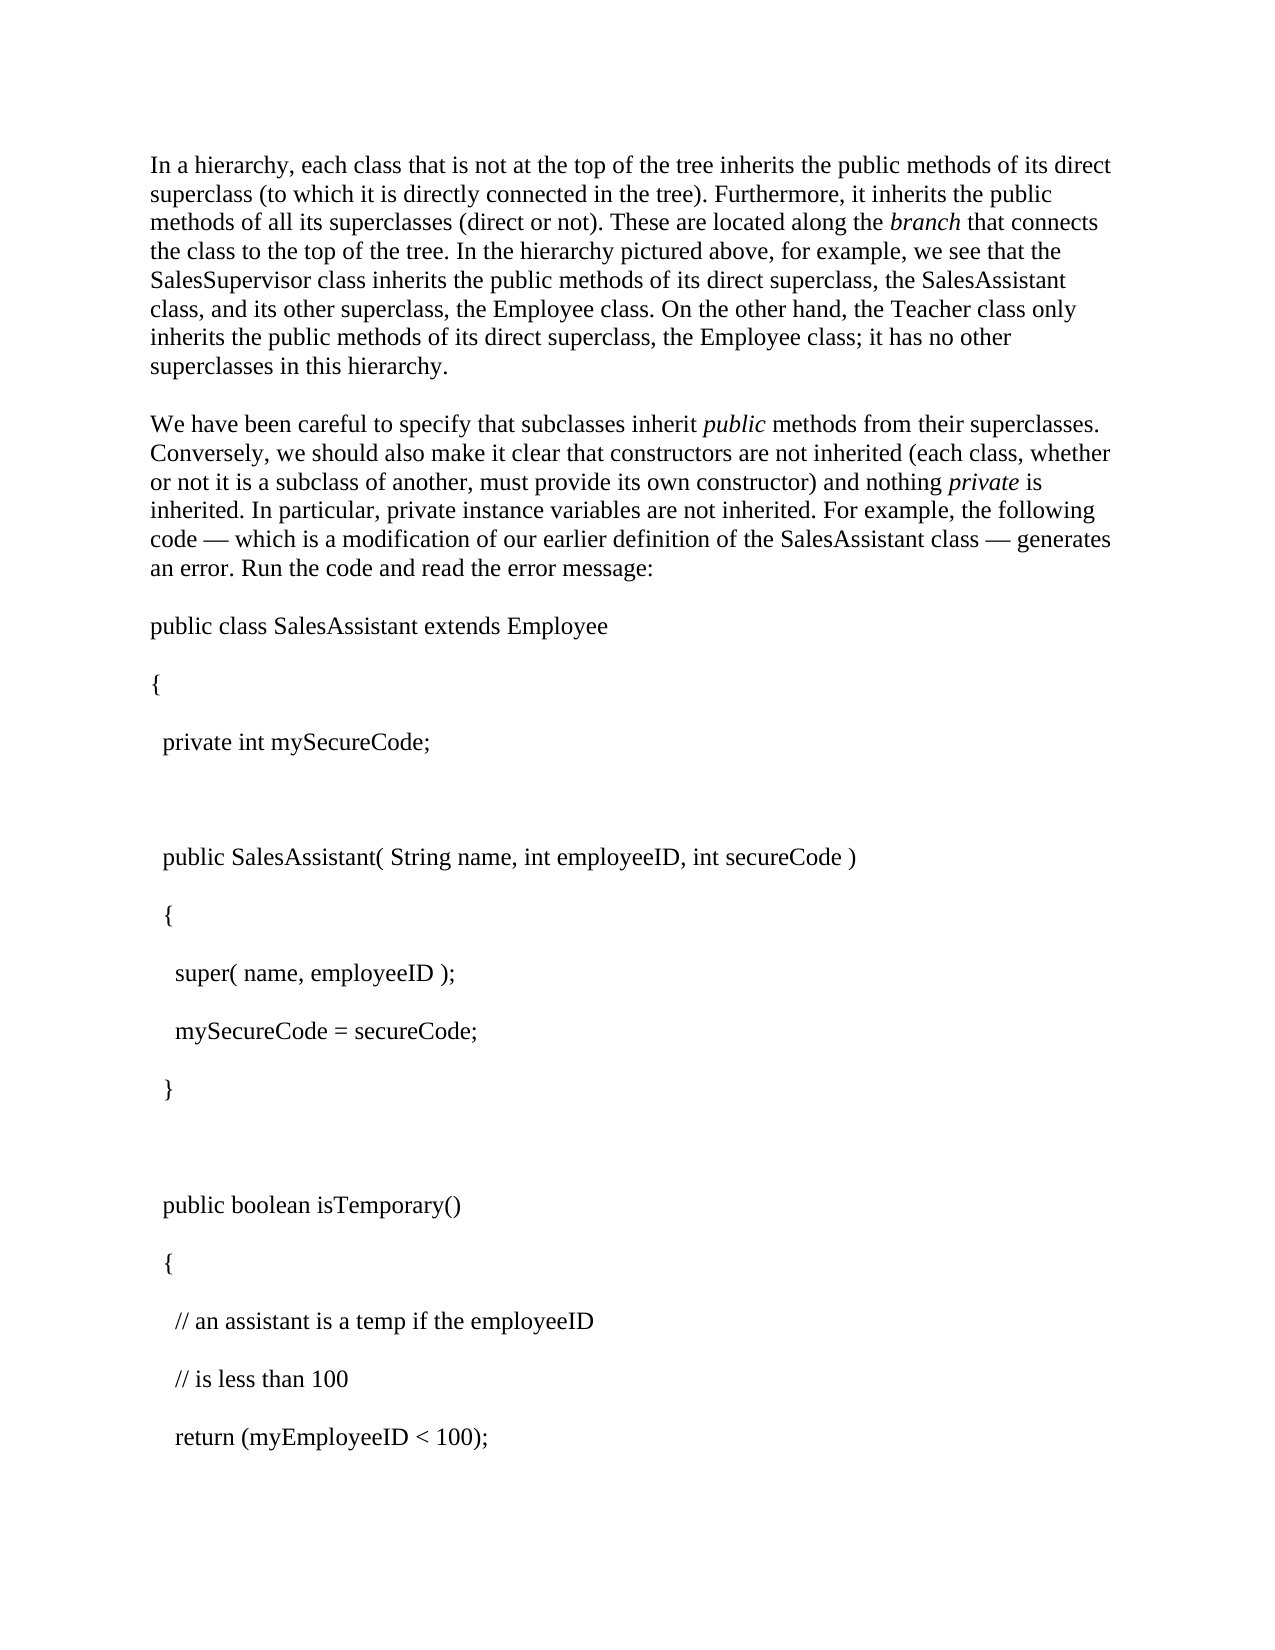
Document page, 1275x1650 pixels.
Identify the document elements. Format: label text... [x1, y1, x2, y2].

text public class SalesAssistant extends Employee [150, 611, 1125, 639]
text { [150, 1248, 1125, 1277]
text { [150, 900, 1125, 929]
text } [150, 1074, 1125, 1103]
text { [150, 669, 1125, 697]
text private int mySecureCode; [150, 727, 1125, 755]
text In a hierarchy, each class that is not at the top of the tree inherits the public methods of its direct superclass (to which it is directly connected in the tree). Furthermore, it inherits the public methods of all its superclasses (direct or not). These are located along the branch that connects the class to the top of the tree. In the hierarchy pictured above, for example, we see that the SalesSupervisor class inherits the public methods of its direct superclass, the SalesAssistant class, and its other superclass, the Employee class. On the other hand, the Teacher class only inherits the public methods of its direct superclass, the Employee class; it has no other superclasses in this hierarchy. [150, 150, 1125, 380]
text return (myEmployeeID < 100); [150, 1422, 1125, 1450]
text public SalesAssistant( String name, int employeeID, int secureCode ) [150, 842, 1125, 871]
text public boolean isTemporary() [150, 1190, 1125, 1219]
text We have been careful to specify that subclasses inherit public methods from their superclasses. Conversely, we should also make it clear that constructors are not inherited (each class, whether or not it is a subclass of another, must provide its own constructor) and nothing private is inherited. In particular, private instance variables are not inherited. For example, the following code — which is a modification of our earlier definition of the SalesAssistant class — generates an error. Run the code and read the error message: [150, 409, 1125, 582]
text mySecureCode = secureCode; [150, 1016, 1125, 1045]
text // is less than 100 [150, 1364, 1125, 1392]
text super( name, employeeID ); [150, 958, 1125, 987]
text // an assistant is a temp if the employeeID [150, 1306, 1125, 1334]
